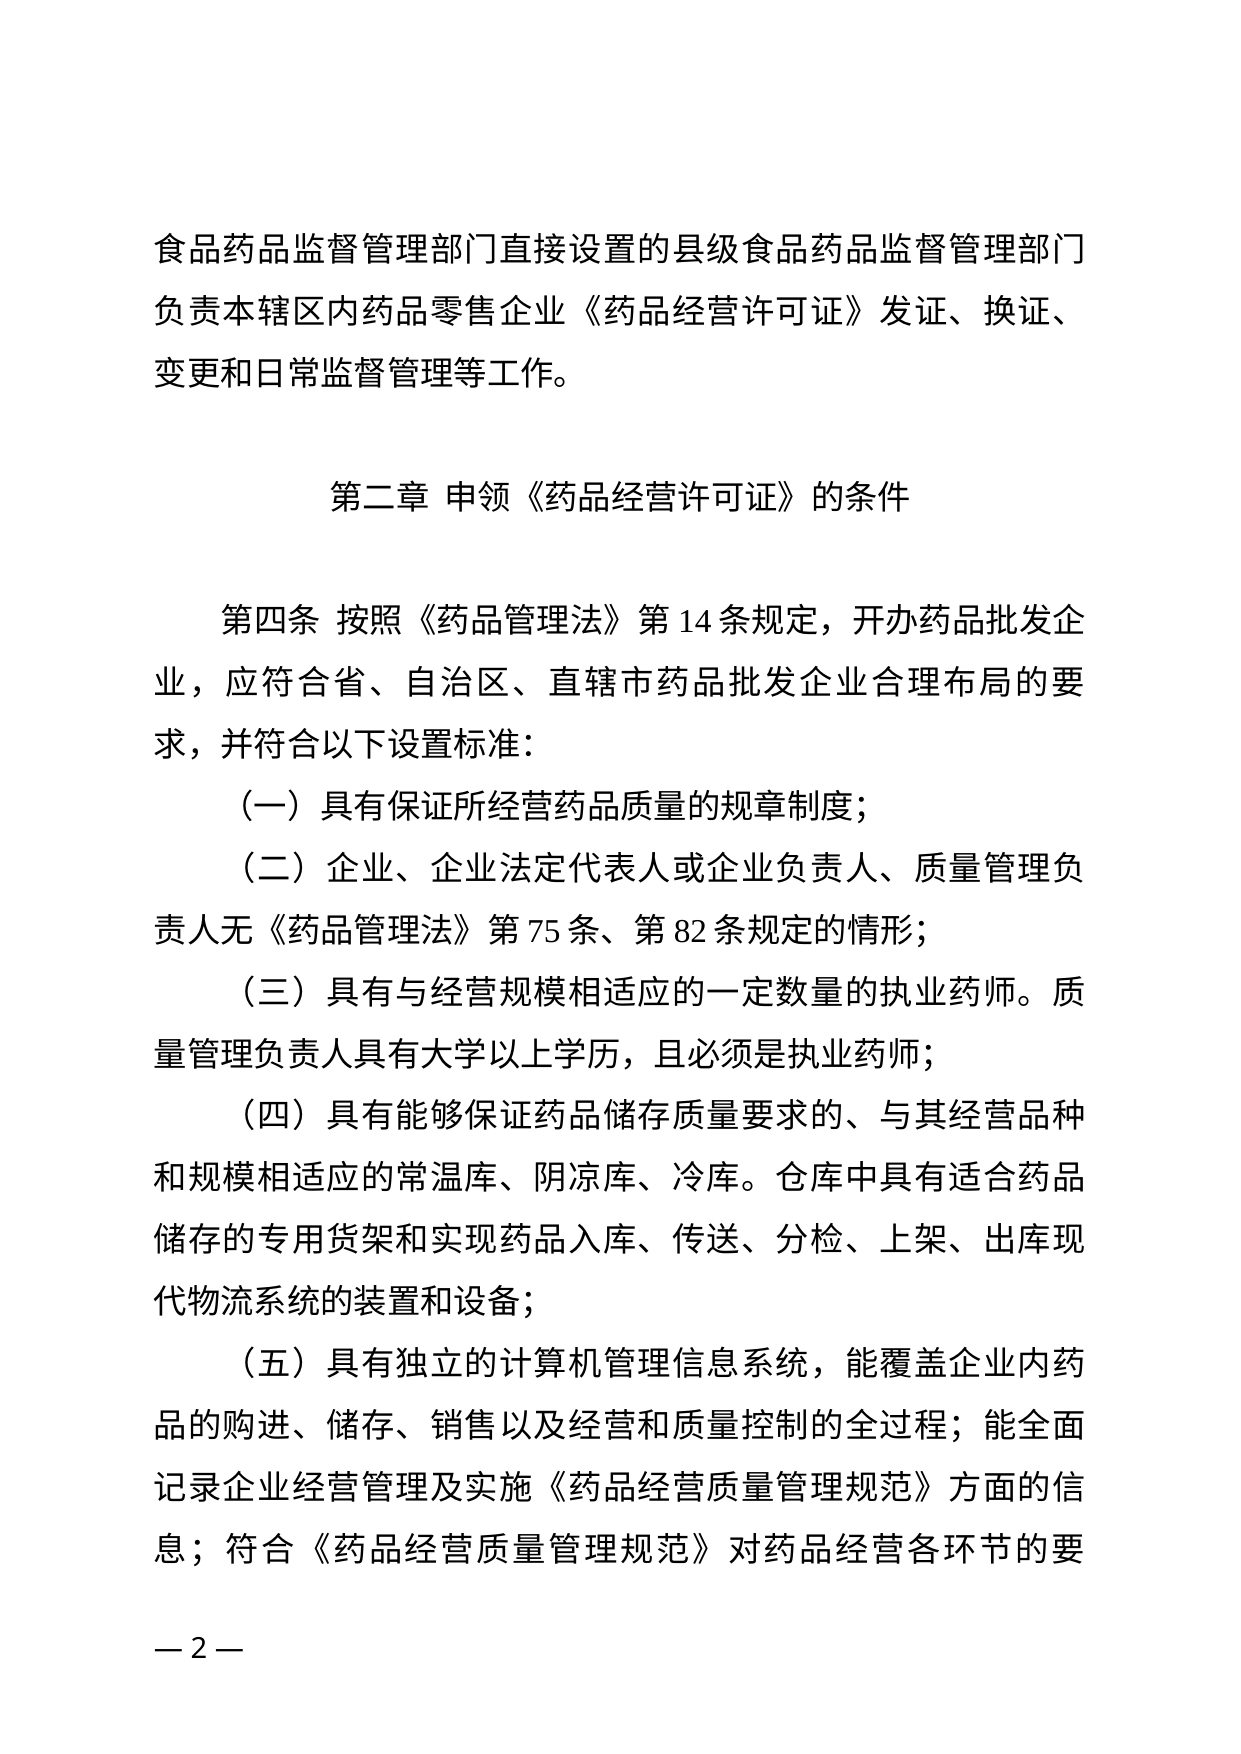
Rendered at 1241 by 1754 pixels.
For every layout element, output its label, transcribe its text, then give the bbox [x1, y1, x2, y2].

text （四）具有能够保证药品储存质量要求的、与其经营品种和规模相适应的常温库、阴凉库、冷库。仓库中具有适合药品储存的专用货架和实现药品入库、传送、分检、上架、出库现代物流系统的装置和设备； [153, 1078, 1087, 1326]
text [153, 212, 1087, 398]
text （一）具有保证所经营药品质量的规章制度； [153, 769, 1087, 831]
list 第二章 申领《药品经营许可证》的条件 [153, 460, 1087, 522]
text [153, 1326, 1087, 1573]
text 第四条 按照《药品管理法》第14条规定，开办药品批发企业，应符合省、自治区、直辖市药品批发企业合理布局的要求，并符合以下设置标准： [153, 583, 1087, 769]
text （三）具有与经营规模相适应的一定数量的执业药师。质量管理负责人具有大学以上学历，且必须是执业药师； [153, 955, 1087, 1078]
text （二）企业、企业法定代表人或企业负责人、质量管理负责人无《药品管理法》第75条、第82条规定的情形； [153, 831, 1087, 955]
